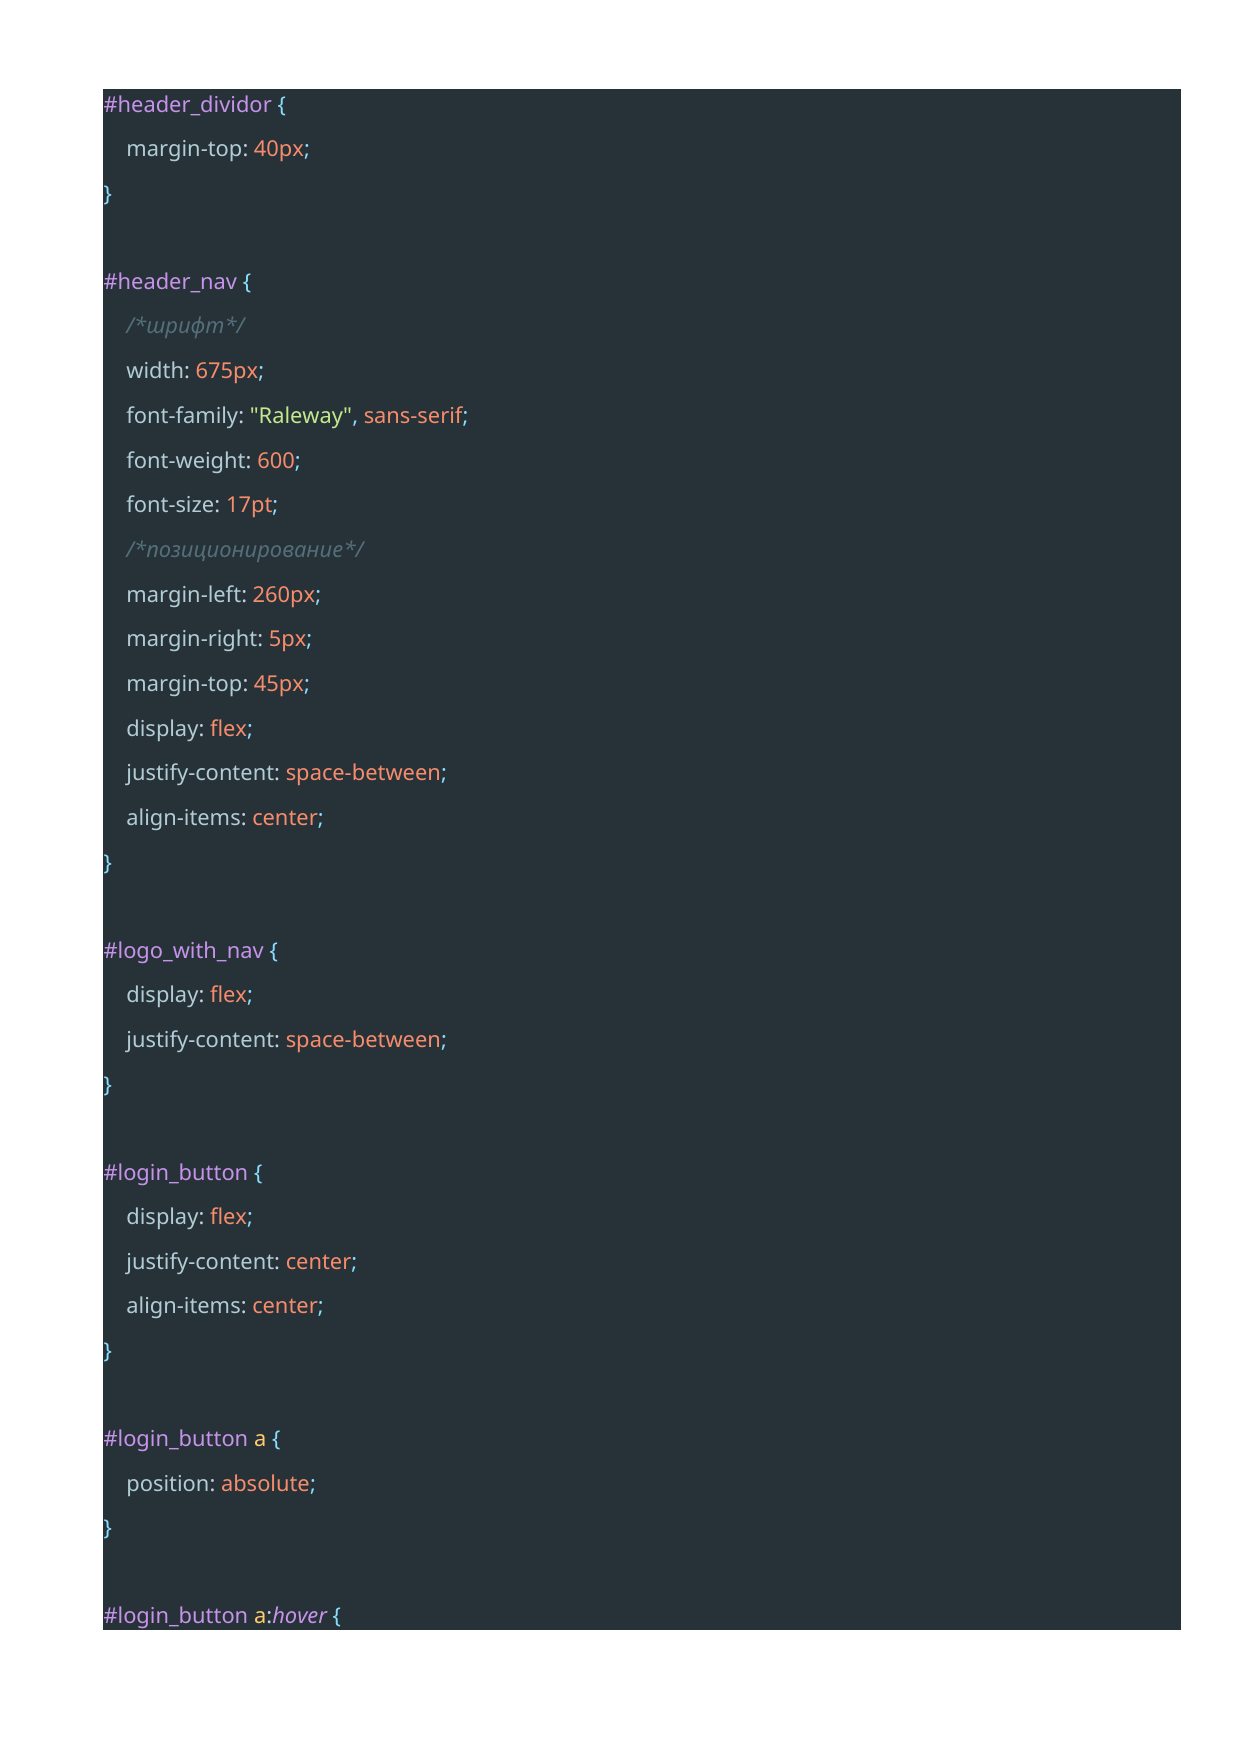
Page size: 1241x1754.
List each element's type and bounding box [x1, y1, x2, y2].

text [103, 89, 1181, 1630]
